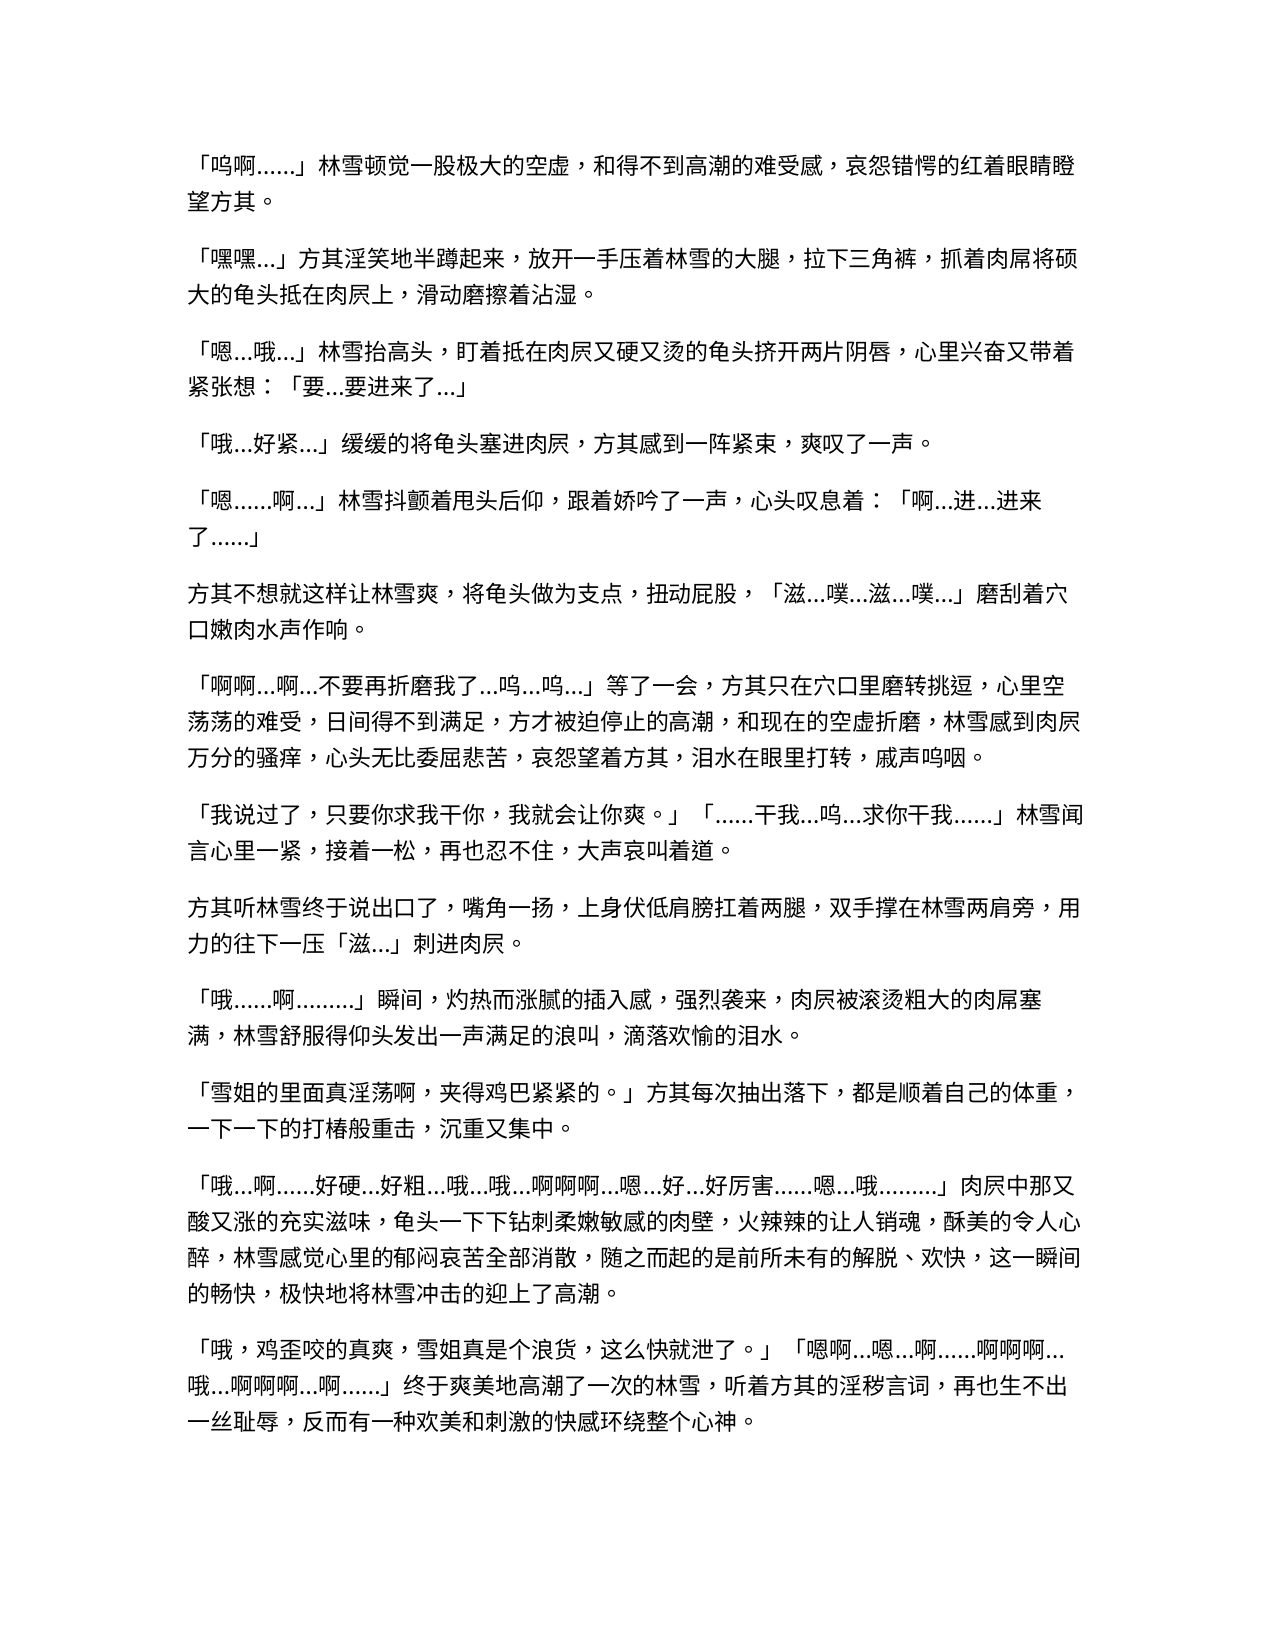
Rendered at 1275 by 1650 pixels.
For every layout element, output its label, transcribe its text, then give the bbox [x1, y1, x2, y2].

text 「哦……啊………」瞬间，灼热而涨腻的插入感，强烈袭来，肉屄被滚烫粗大的肉屌塞满，林雪舒服得仰头发出一声满足的浪叫，滴落欢愉的泪水。 [187, 984, 1087, 1052]
text 「哦…好紧…」缓缓的将龟头塞进肉屄，方其感到一阵紧束，爽叹了一声。 [187, 428, 1087, 459]
text 「啊啊…啊…不要再折磨我了…呜…呜…」等了一会，方其只在穴口里磨转挑逗，心里空荡荡的难受，日间得不到满足，方才被迫停止的高潮，和现在的空虚折磨，林雪感到肉屄万分的骚痒，心头无比委屈悲苦，哀怨望着方其，泪水在眼里打转，戚声呜咽。 [187, 670, 1087, 773]
text 「呜啊……」林雪顿觉一股极大的空虚，和得不到高潮的难受感，哀怨错愕的红着眼睛瞪望方其。 [187, 150, 1087, 217]
text 「雪姐的里面真淫荡啊，夹得鸡巴紧紧的。」方其每次抽出落下，都是顺着自己的体重，一下一下的打椿般重击，沉重又集中。 [187, 1077, 1087, 1144]
text 方其不想就这样让林雪爽，将龟头做为支点，扭动屁股，「滋…噗…滋…噗…」磨刮着穴口嫩肉水声作响。 [187, 578, 1087, 645]
text 「我说过了，只要你求我干你，我就会让你爽。」「……干我…呜…求你干我……」林雪闻言心里一紧，接着一松，再也忍不住，大声哀叫着道。 [187, 799, 1087, 866]
text 「嘿嘿…」方其淫笑地半蹲起来，放开一手压着林雪的大腿，拉下三角裤，抓着肉屌将硕大的龟头抵在肉屄上，滑动磨擦着沾湿。 [187, 243, 1087, 310]
text 「哦，鸡歪咬的真爽，雪姐真是个浪货，这么快就泄了。」「嗯啊…嗯…啊……啊啊啊…哦…啊啊啊…啊……」终于爽美地高潮了一次的林雪，听着方其的淫秽言词，再也生不出一丝耻辱，反而有一种欢美和刺激的快感环绕整个心神。 [187, 1334, 1087, 1437]
text 「哦…啊……好硬…好粗…哦…哦…啊啊啊…嗯…好…好厉害……嗯…哦………」肉屄中那又酸又涨的充实滋味，龟头一下下钻刺柔嫩敏感的肉壁，火辣辣的让人销魂，酥美的令人心醉，林雪感觉心里的郁闷哀苦全部消散，随之而起的是前所未有的解脱、欢快，这一瞬间的畅快，极快地将林雪冲击的迎上了高潮。 [187, 1170, 1087, 1309]
text 「嗯…哦…」林雪抬高头，盯着抵在肉屄又硬又烫的龟头挤开两片阴唇，心里兴奋又带着紧张想：「要…要进来了…」 [187, 335, 1087, 403]
text 「嗯……啊…」林雪抖颤着甩头后仰，跟着娇吟了一声，心头叹息着：「啊…进…进来了……」 [187, 485, 1087, 552]
text 方其听林雪终于说出口了，嘴角一扬，上身伏低肩膀扛着两腿，双手撑在林雪两肩旁，用力的往下一压「滋…」刺进肉屄。 [187, 892, 1087, 959]
